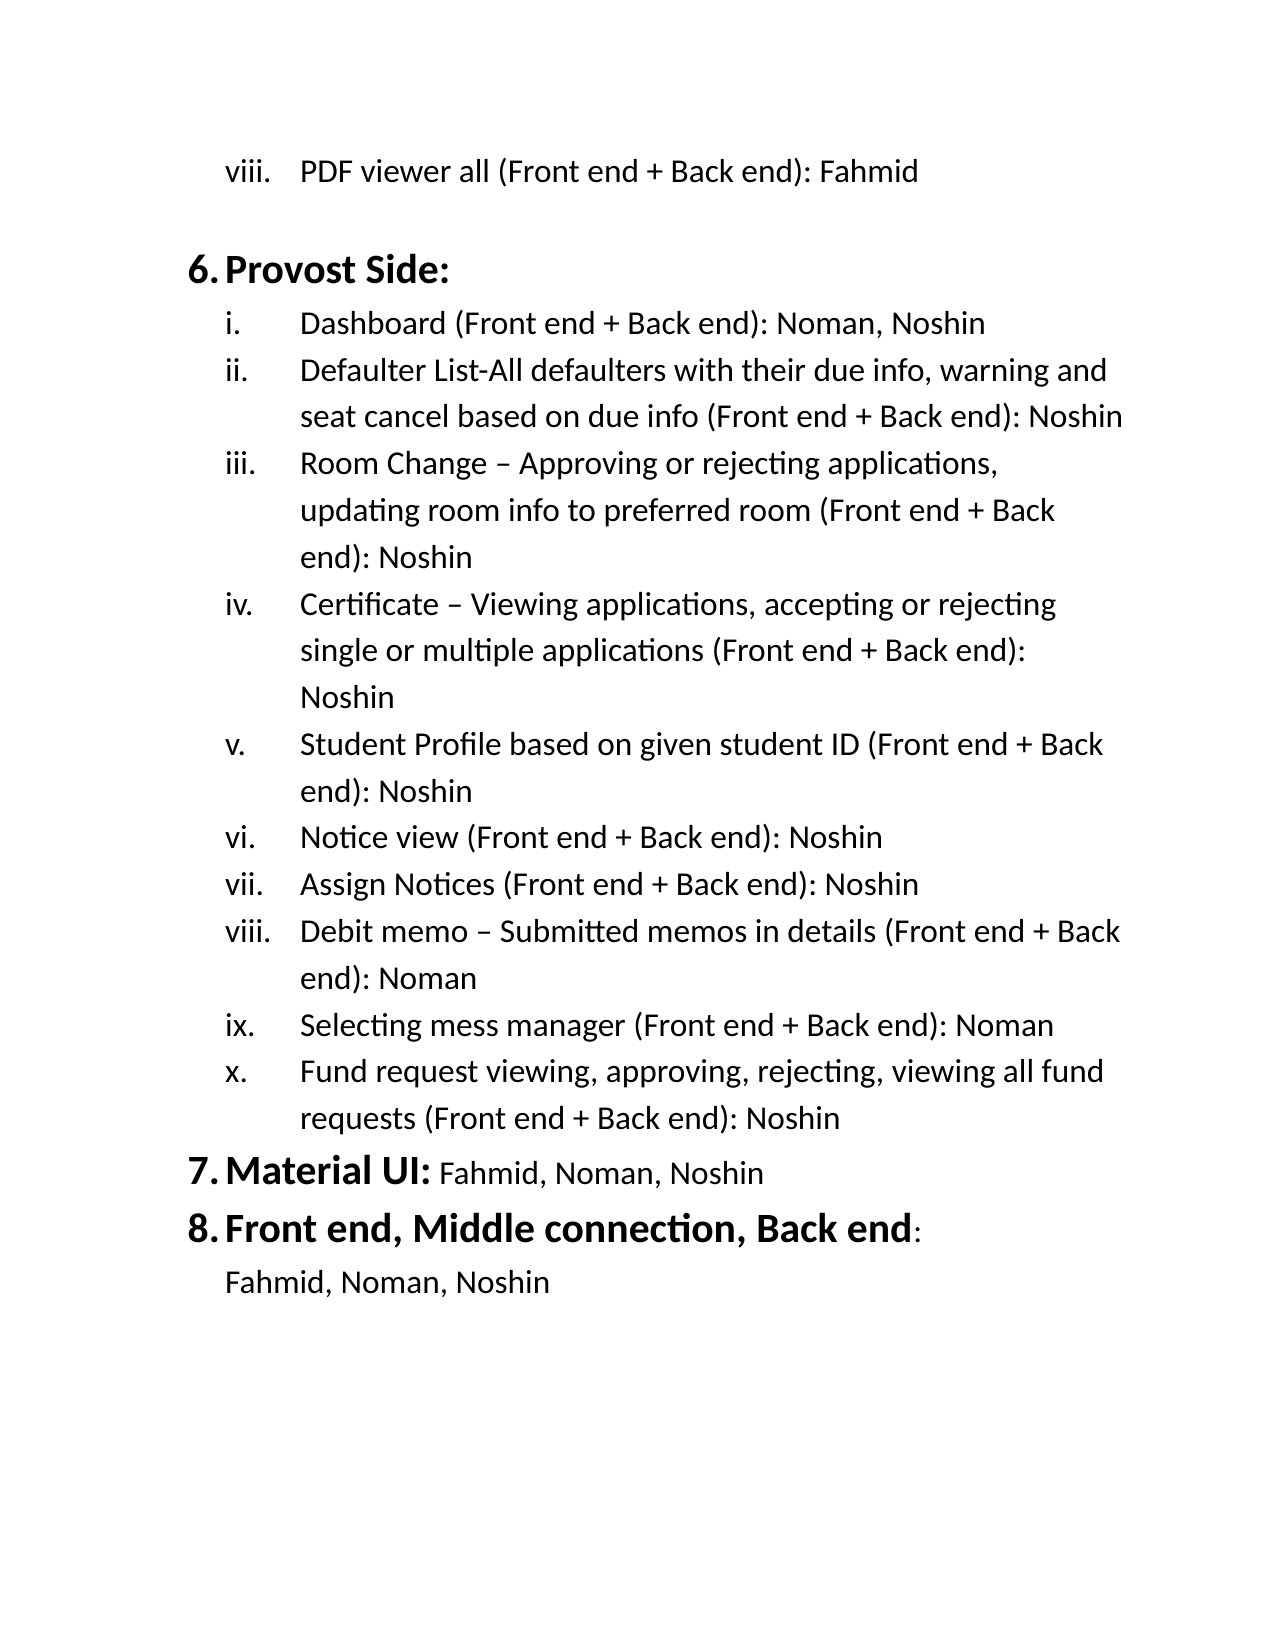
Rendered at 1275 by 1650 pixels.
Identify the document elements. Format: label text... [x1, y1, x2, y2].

list Assign Notices (Front end + Back end): Noshin [225, 863, 1125, 904]
list Student Profile based on given student ID (Front end + Back end): Noshin [225, 723, 1125, 810]
list Material UI: Fahmid, Noman, Noshin [187, 1144, 1125, 1195]
list Fahmid, Noman, Noshin [225, 1261, 1125, 1301]
list Fund request viewing, approving, rejecting, viewing all fund requests (Front end + Back end): Noshin [225, 1050, 1125, 1138]
list Provost Side: [187, 243, 1125, 294]
list PDF viewer all (Front end + Back end): Fahmid [225, 150, 1125, 191]
list Front end, Middle connection, Back end: [187, 1202, 1125, 1253]
list Debit memo – Submitted memos in details (Front end + Back end): Noman [225, 910, 1125, 997]
list Dashboard (Front end + Back end): Noman, Noshin [225, 302, 1125, 343]
list Certificate – Viewing applications, accepting or rejecting single or multiple applications (Front end + Back end): Noshin [225, 583, 1125, 717]
list Selecting mess manager (Front end + Back end): Noman [225, 1003, 1125, 1044]
list Defaulter List-All defaulters with their due info, warning and seat cancel based on due info (Front end + Back end): Noshin [225, 349, 1125, 436]
list Notice view (Front end + Back end): Noshin [225, 816, 1125, 857]
list Room Change – Approving or rejecting applications, updating room info to preferred room (Front end + Back end): Noshin [225, 442, 1125, 577]
